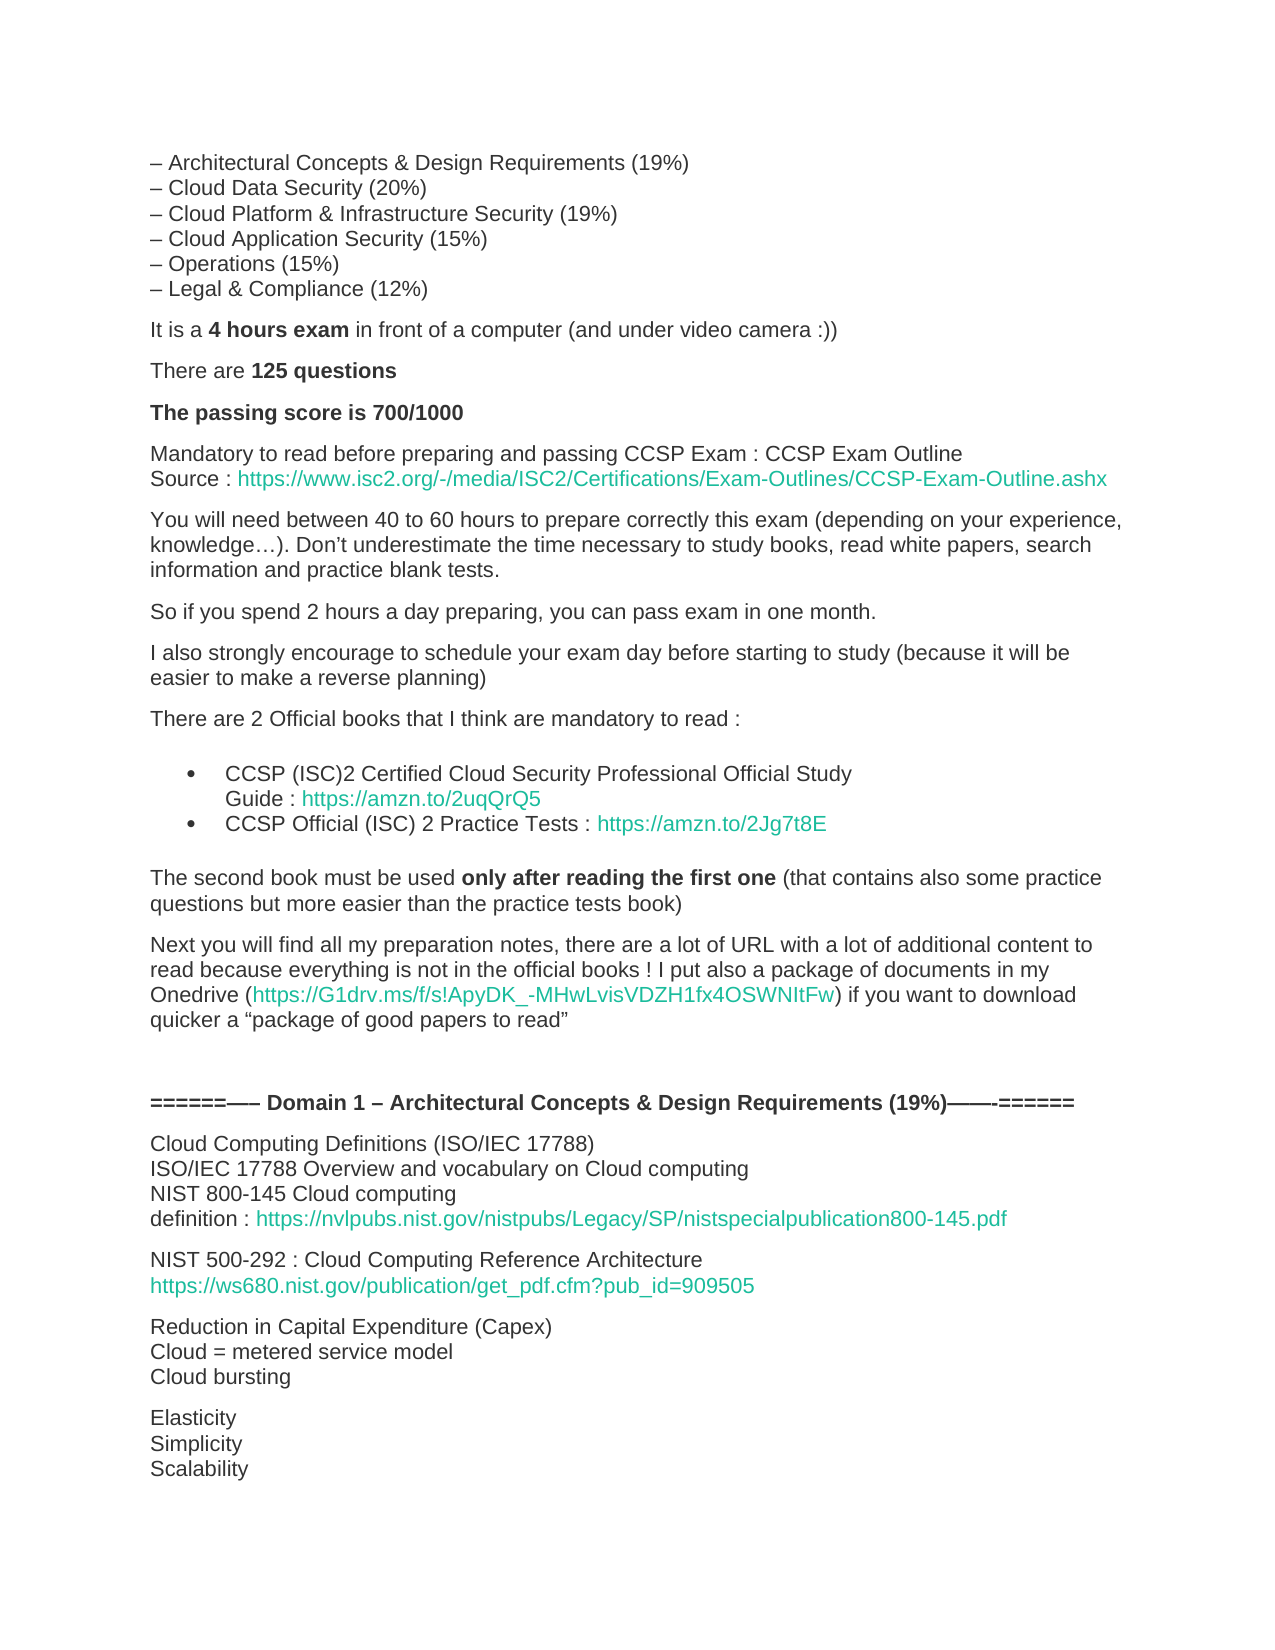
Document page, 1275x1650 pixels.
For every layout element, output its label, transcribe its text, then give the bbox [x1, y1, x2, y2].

list CCSP Official (ISC) 2 Practice Tests : https://amzn.to/2Jg7t8E [187, 811, 1125, 836]
text Mandatory to read before preparing and passing CCSP Exam : CCSP Exam Outline Source : https://www.isc2.org/-/media/ISC2/Certifications/Exam-Outlines/CCSP-Exam-Outline.ashx [150, 441, 1125, 491]
text There are 2 Official books that I think are mandatory to read : [150, 706, 1125, 731]
text You will need between 40 to 60 hours to prepare correctly this exam (depending on your experience, knowledge…). Don’t underestimate the time necessary to study books, read white papers, search information and practice blank tests. [150, 507, 1125, 583]
text The second book must be used only after reading the first one (that contains also some practice questions but more easier than the practice tests book) [150, 865, 1125, 916]
text ======—– Domain 1 – Architectural Concepts & Design Requirements (19%)——-====== [150, 1089, 1125, 1115]
text The passing score is 700/1000 [150, 399, 1125, 425]
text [150, 150, 1125, 301]
text There are 125 questions [150, 358, 1125, 383]
list CCSP (ISC)2 Certified Cloud Security Professional Official Study Guide : https://amzn.to/2uqQrQ5 [187, 760, 1125, 811]
text Elasticity Simplicity Scalability [150, 1405, 1125, 1481]
text So if you spend 2 hours a day preparing, you can pass exam in one month. [150, 598, 1125, 624]
text Next you will find all my preparation notes, there are a lot of URL with a lot of additional content to read because everything is not in the official books ! I put also a package of documents in my Onedrive (https://G1drv.ms/f/s!ApyDK_-MHwLvisVDZH1fx4OSWNItFw) if you want to download quicker a “package of good papers to read” [150, 932, 1125, 1032]
text Cloud Computing Definitions (ISO/IEC 17788) ISO/IEC 17788 Overview and vocabulary on Cloud computing NIST 800-145 Cloud computing definition : https://nvlpubs.nist.gov/nistpubs/Legacy/SP/nistspecialpublication800-145.pdf [150, 1131, 1125, 1231]
text I also strongly encourage to schedule your exam day before starting to study (because it will be easier to make a reverse planning) [150, 640, 1125, 690]
text NIST 500-292 : Cloud Computing Reference Architecture https://ws680.nist.gov/publication/get_pdf.cfm?pub_id=909505 [150, 1247, 1125, 1298]
text It is a 4 hours exam in front of a computer (and under video camera :)) [150, 317, 1125, 342]
text Reduction in Capital Expenditure (Capex) Cloud = metered service model Cloud bursting [150, 1314, 1125, 1389]
